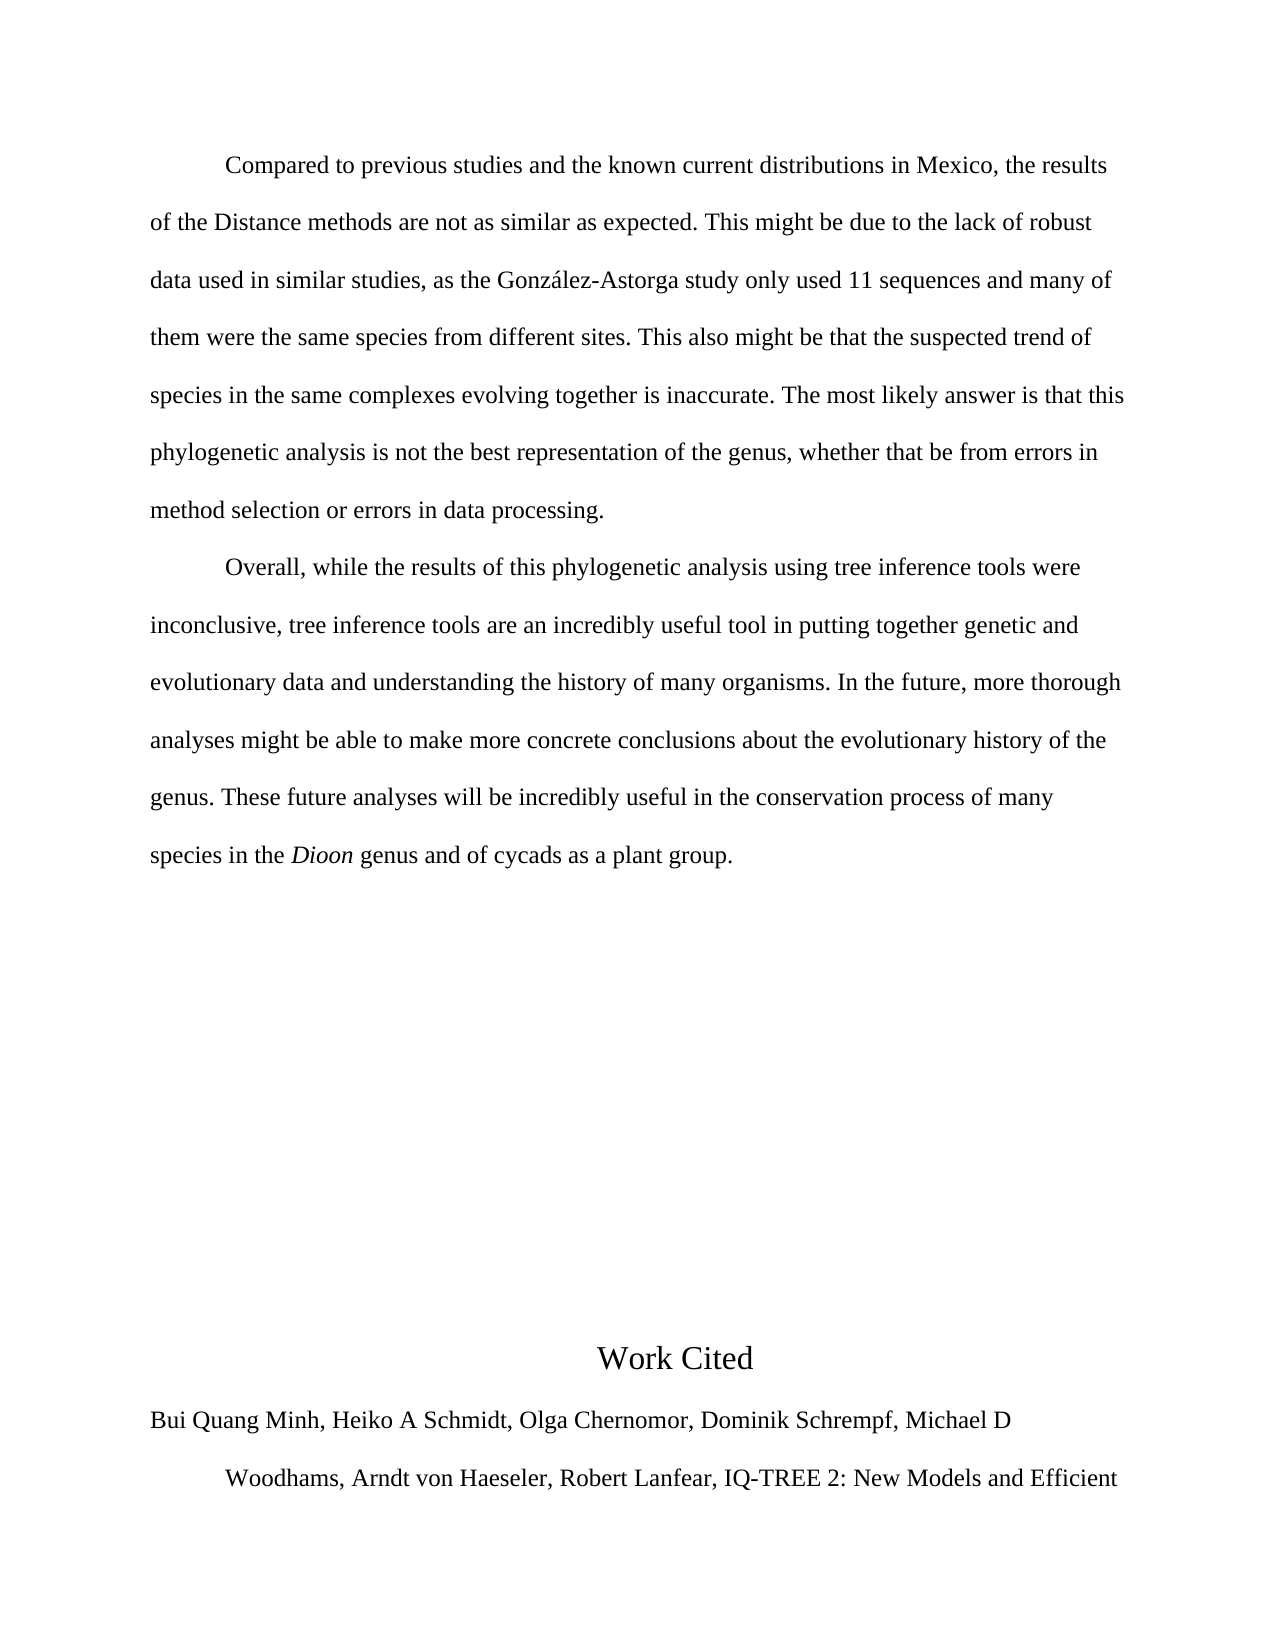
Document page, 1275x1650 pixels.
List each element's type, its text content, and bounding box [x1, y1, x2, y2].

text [150, 1405, 1125, 1492]
text Compared to previous studies and the known current distributions in Mexico, the results of the Distance methods are not as similar as expected. This might be due to the lack of robust data used in similar studies, as the González-Astorga study only used 11 sequences and many of them were the same species from different sites. This also might be that the suspected trend of species in the same complexes evolving together is inaccurate. The most likely answer is that this phylogenetic analysis is not the best representation of the genus, whether that be from errors in method selection or errors in data processing. [150, 150, 1125, 524]
subtitle Work Cited [150, 1338, 1125, 1377]
text Overall, while the results of this phylogenetic analysis using tree inference tools were inconclusive, tree inference tools are an incredibly useful tool in putting together genetic and evolutionary data and understanding the history of many organisms. In the future, more thorough analyses might be able to make more concrete conclusions about the evolutionary history of the genus. These future analyses will be incredibly useful in the conservation process of many species in the Dioon genus and of cycads as a plant group. [150, 552, 1125, 869]
